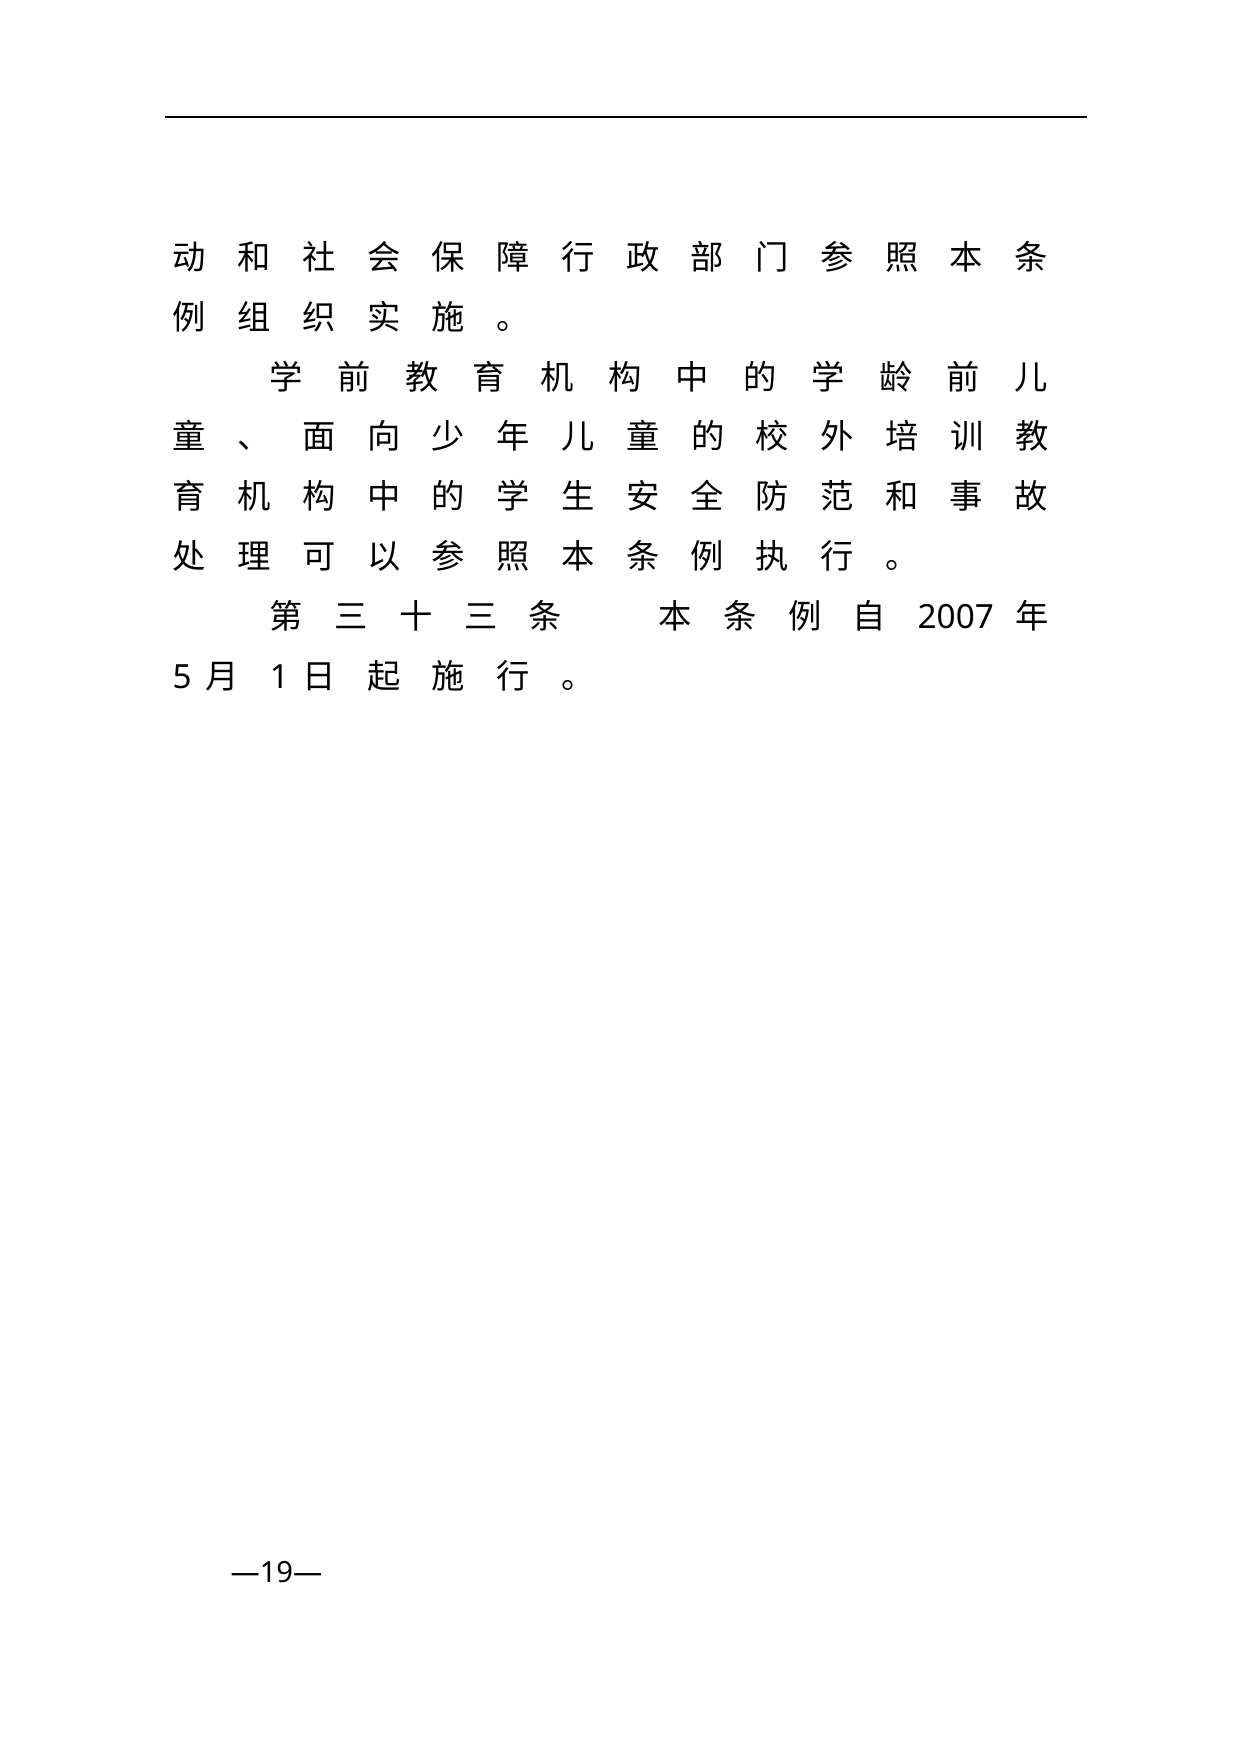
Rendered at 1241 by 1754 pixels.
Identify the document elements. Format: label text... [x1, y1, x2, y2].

text 第三十三条 本条例自2007年5月1日起施行。 [172, 584, 1079, 703]
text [172, 225, 1079, 345]
text 学前教育机构中的学龄前儿童、面向少年儿童的校外培训教育机构中的学生安全防范和事故处理可以参照本条例执行。 [172, 345, 1079, 584]
